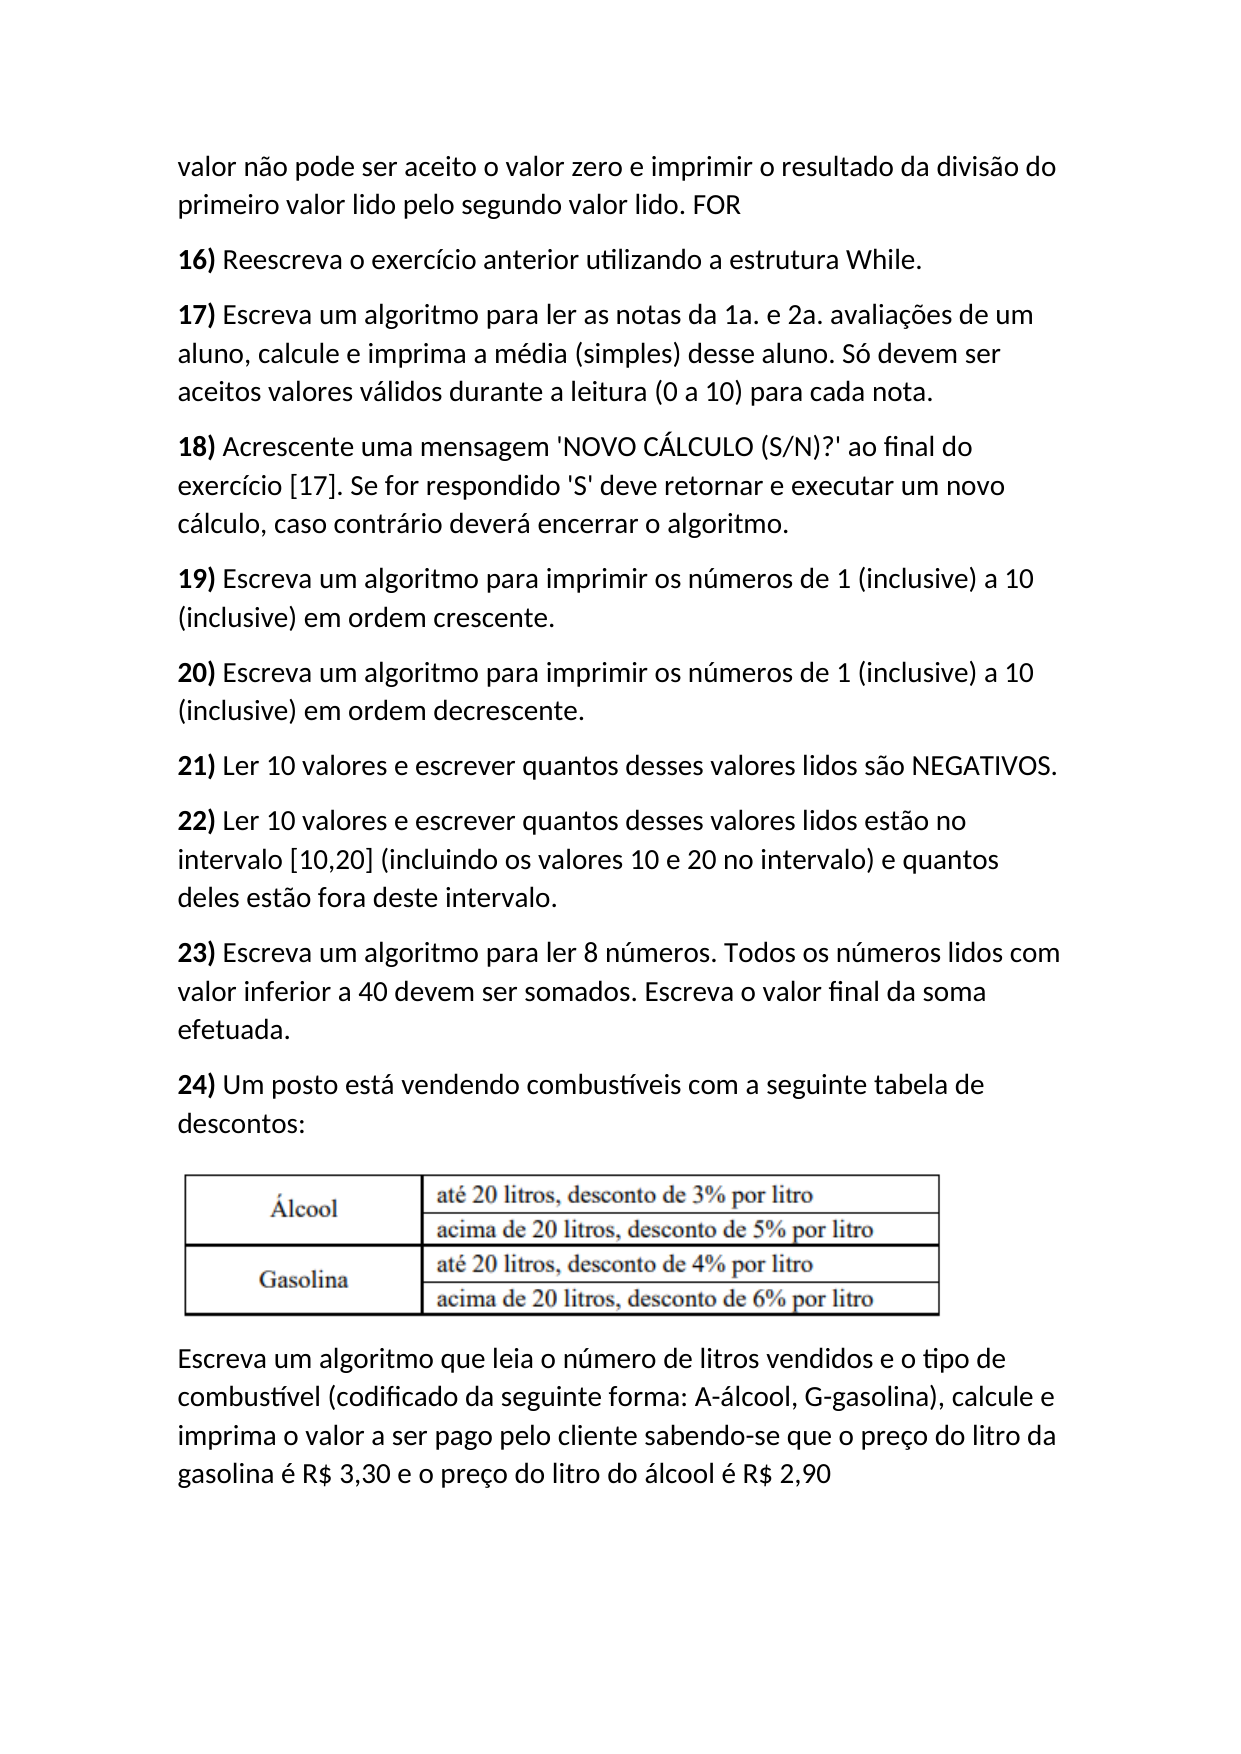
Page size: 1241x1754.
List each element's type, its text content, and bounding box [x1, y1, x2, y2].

text Escreva um algoritmo que leia o número de litros vendidos e o tipo de combustível (codificado da seguinte forma: A-álcool, G-gasolina), calcule e imprima o valor a ser pago pelo cliente sabendo-se que o preço do litro da gasolina é R$ 3,30 e o preço do litro do álcool é R$ 2,90 [177, 1340, 1063, 1491]
text 17) Escreva um algoritmo para ler as notas da 1a. e 2a. avaliações de um aluno, calcule e imprima a média (simples) desse aluno. Só devem ser aceitos valores válidos durante a leitura (0 a 10) para cada nota. [177, 296, 1063, 409]
picture [177, 1160, 951, 1321]
text 23) Escreva um algoritmo para ler 8 números. Todos os números lidos com valor inferior a 40 devem ser somados. Escreva o valor final da soma efetuada. [177, 934, 1063, 1047]
text 18) Acrescente uma mensagem 'NOVO CÁLCULO (S/N)?' ao final do exercício [17]. Se for respondido 'S' deve retornar e executar um novo cálculo, caso contrário deverá encerrar o algoritmo. [177, 428, 1063, 541]
text 20) Escreva um algoritmo para imprimir os números de 1 (inclusive) a 10 (inclusive) em ordem decrescente. [177, 654, 1063, 728]
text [177, 148, 1063, 222]
text 24) Um posto está vendendo combustíveis com a seguinte tabela de descontos: [177, 1066, 1063, 1140]
text 19) Escreva um algoritmo para imprimir os números de 1 (inclusive) a 10 (inclusive) em ordem crescente. [177, 560, 1063, 634]
text 22) Ler 10 valores e escrever quantos desses valores lidos estão no intervalo [10,20] (incluindo os valores 10 e 20 no intervalo) e quantos deles estão fora deste intervalo. [177, 802, 1063, 915]
text 21) Ler 10 valores e escrever quantos desses valores lidos são NEGATIVOS. [177, 747, 1063, 783]
text 16) Reescreva o exercício anterior utilizando a estrutura While. [177, 241, 1063, 277]
